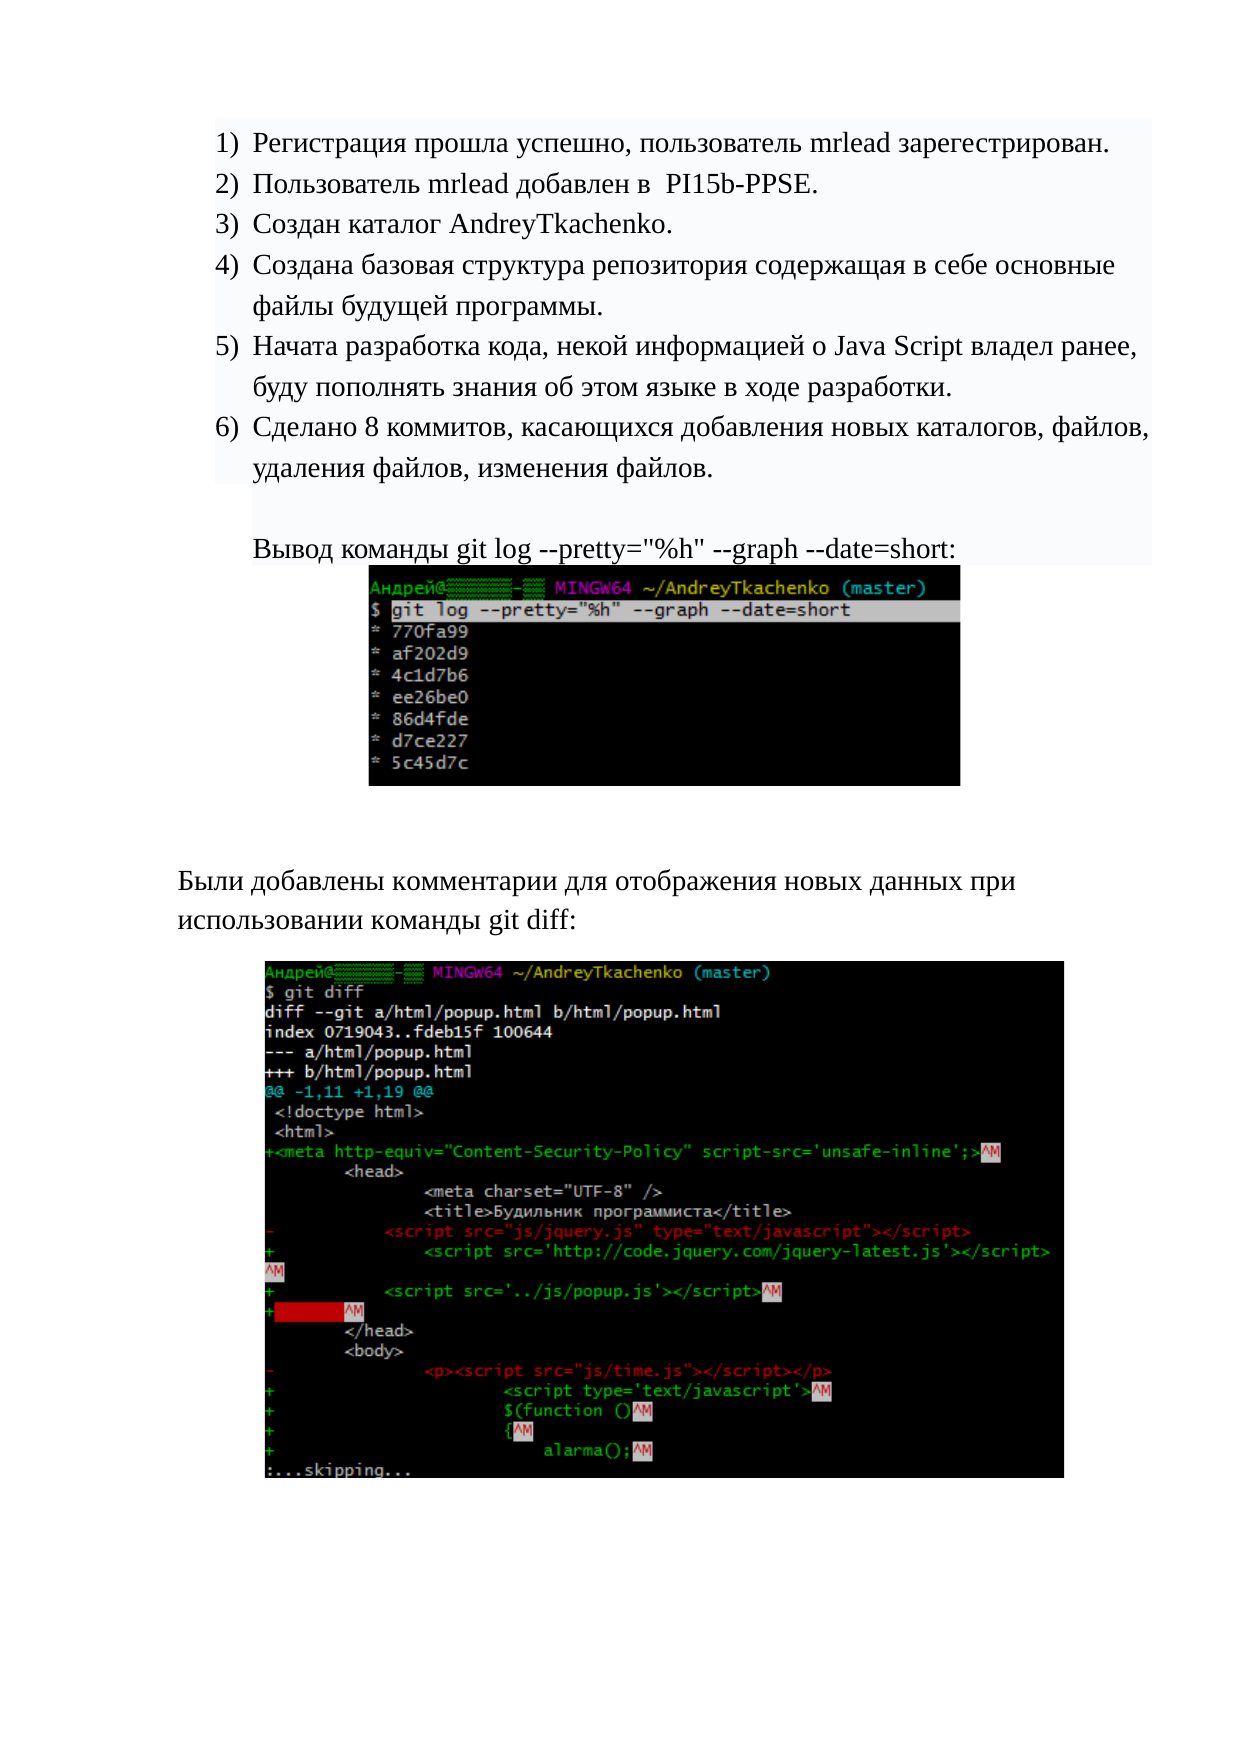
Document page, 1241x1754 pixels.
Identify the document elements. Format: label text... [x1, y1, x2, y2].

picture [368, 565, 961, 786]
subtitle Начата разработка кода, некой информацией о Java Script владел ранее, буду пополнять знания об этом языке в ходе разработки. [215, 321, 1152, 402]
subtitle Регистрация прошла успешно, пользователь mrlead зарегестрирован. [215, 118, 1152, 159]
text Были добавлены комментарии для отображения новых данных при использовании команды git diff: [177, 863, 1152, 936]
subtitle Вывод команды git log --pretty="%h" --graph --date=short: [252, 524, 1152, 565]
subtitle Пользователь mrlead добавлен в PI15b-PPSE. [215, 159, 1152, 199]
subtitle Сделано 8 коммитов, касающихся добавления новых каталогов, файлов, удаления файлов, изменения файлов. [215, 402, 1152, 484]
picture [264, 961, 1065, 1478]
subtitle Создана базовая структура репозитория содержащая в себе основные файлы будущей программы. [215, 240, 1152, 321]
subtitle Создан каталог AndreyTkachenko. [215, 199, 1152, 240]
